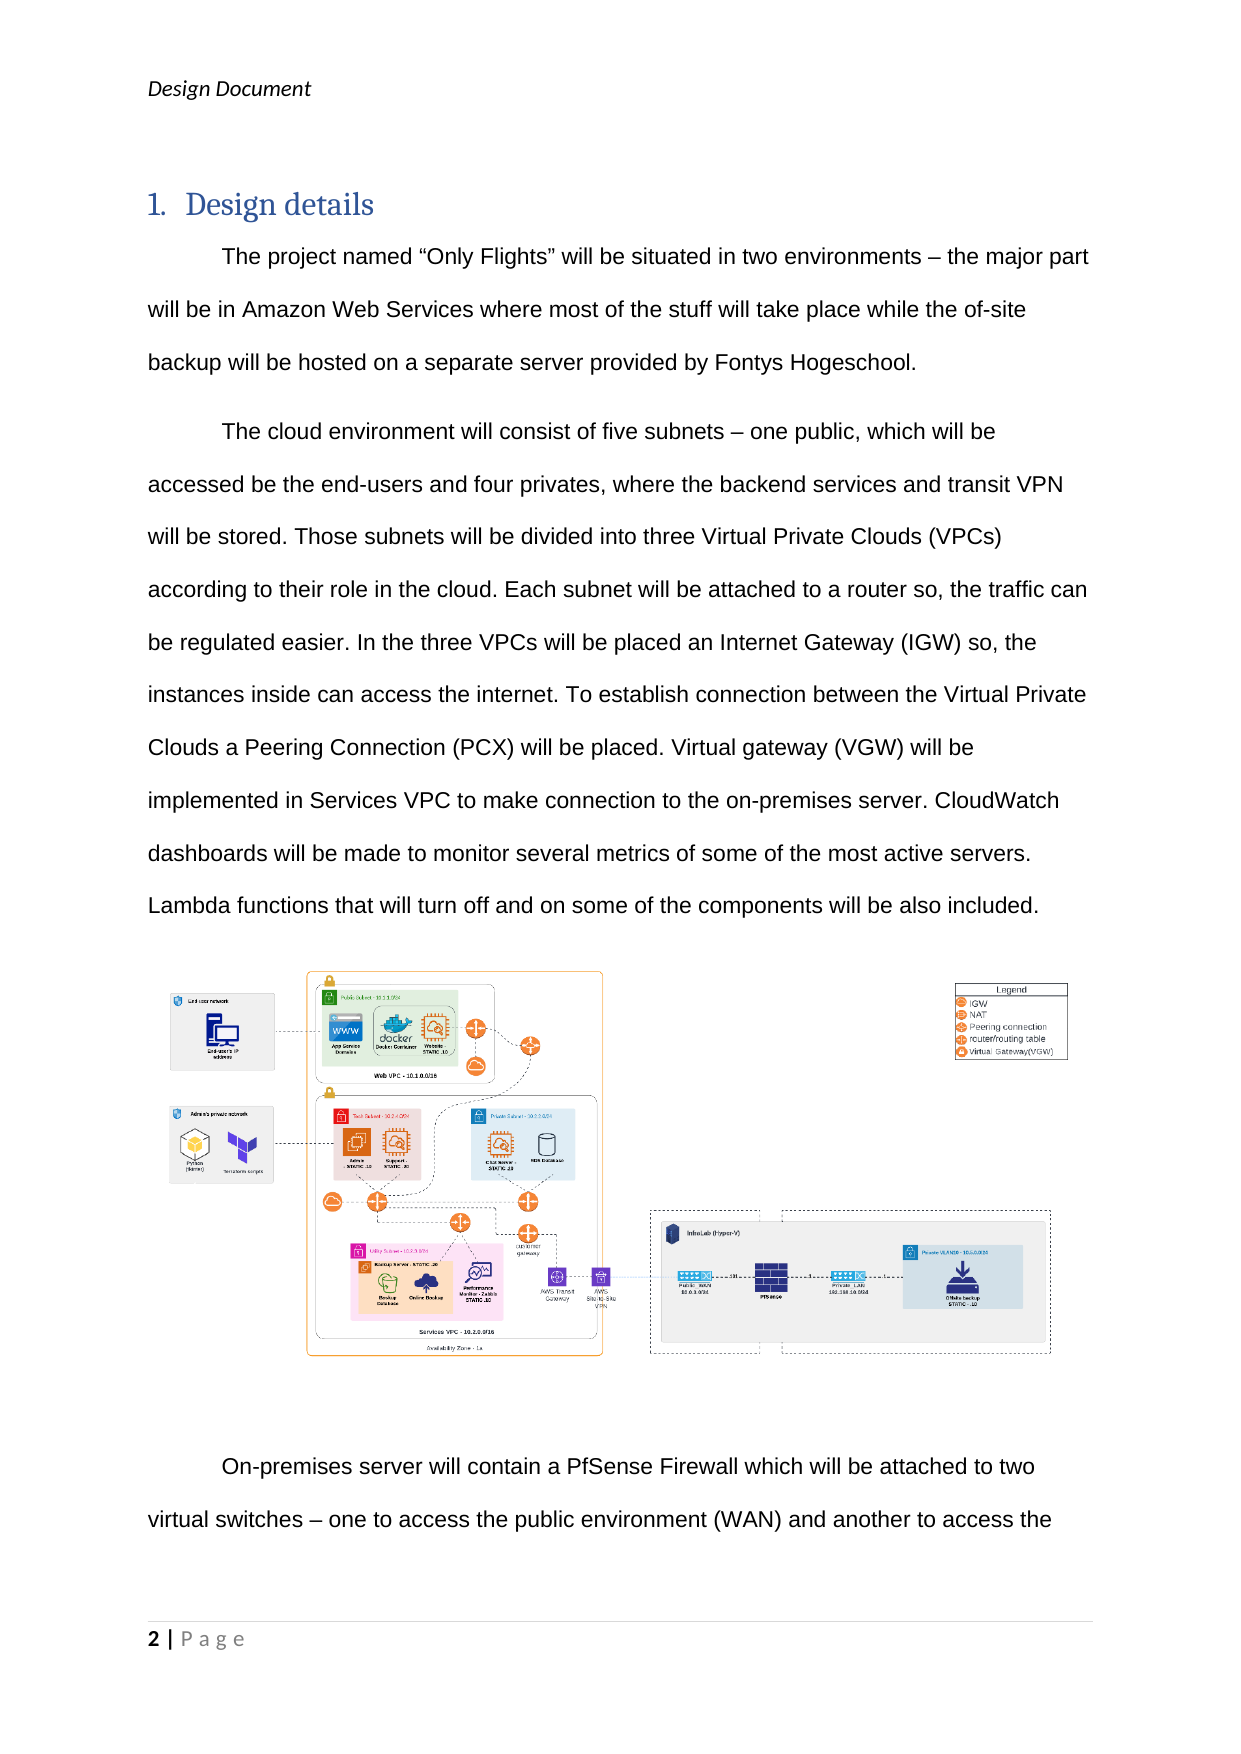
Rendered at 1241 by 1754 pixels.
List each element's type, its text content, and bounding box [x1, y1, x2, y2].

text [148, 1453, 1093, 1532]
text The project named “Only Flights” will be situated in two environments – the major part will be in Amazon Web Services where most of the stuff will take place while the of-site backup will be hosted on a separate server provided by Fontys Hogeschool. [148, 243, 1093, 375]
subtitle Design details [148, 185, 1093, 223]
text The cloud environment will consist of five subnets – one public, which will be accessed be the end-users and four privates, where the backend services and transit VPN will be stored. Those subnets will be divided into three Virtual Private Clouds (VPCs) according to their role in the cloud. Each subnet will be attached to a router so, the traffic can be regulated easier. In the three VPCs will be placed an Internet Gateway (IGW) so, the instances inside can access the internet. To establish connection between the Virtual Private Clouds a Peering Connection (PCX) will be placed. Virtual gateway (VGW) will be implemented in Services VPC to make connection to the on-premises server. CloudWatch dashboards will be made to monitor several metrics of some of the most active servers. Lambda functions that will turn off and on some of the components will be also included. [148, 418, 1093, 919]
picture [148, 956, 1093, 1367]
